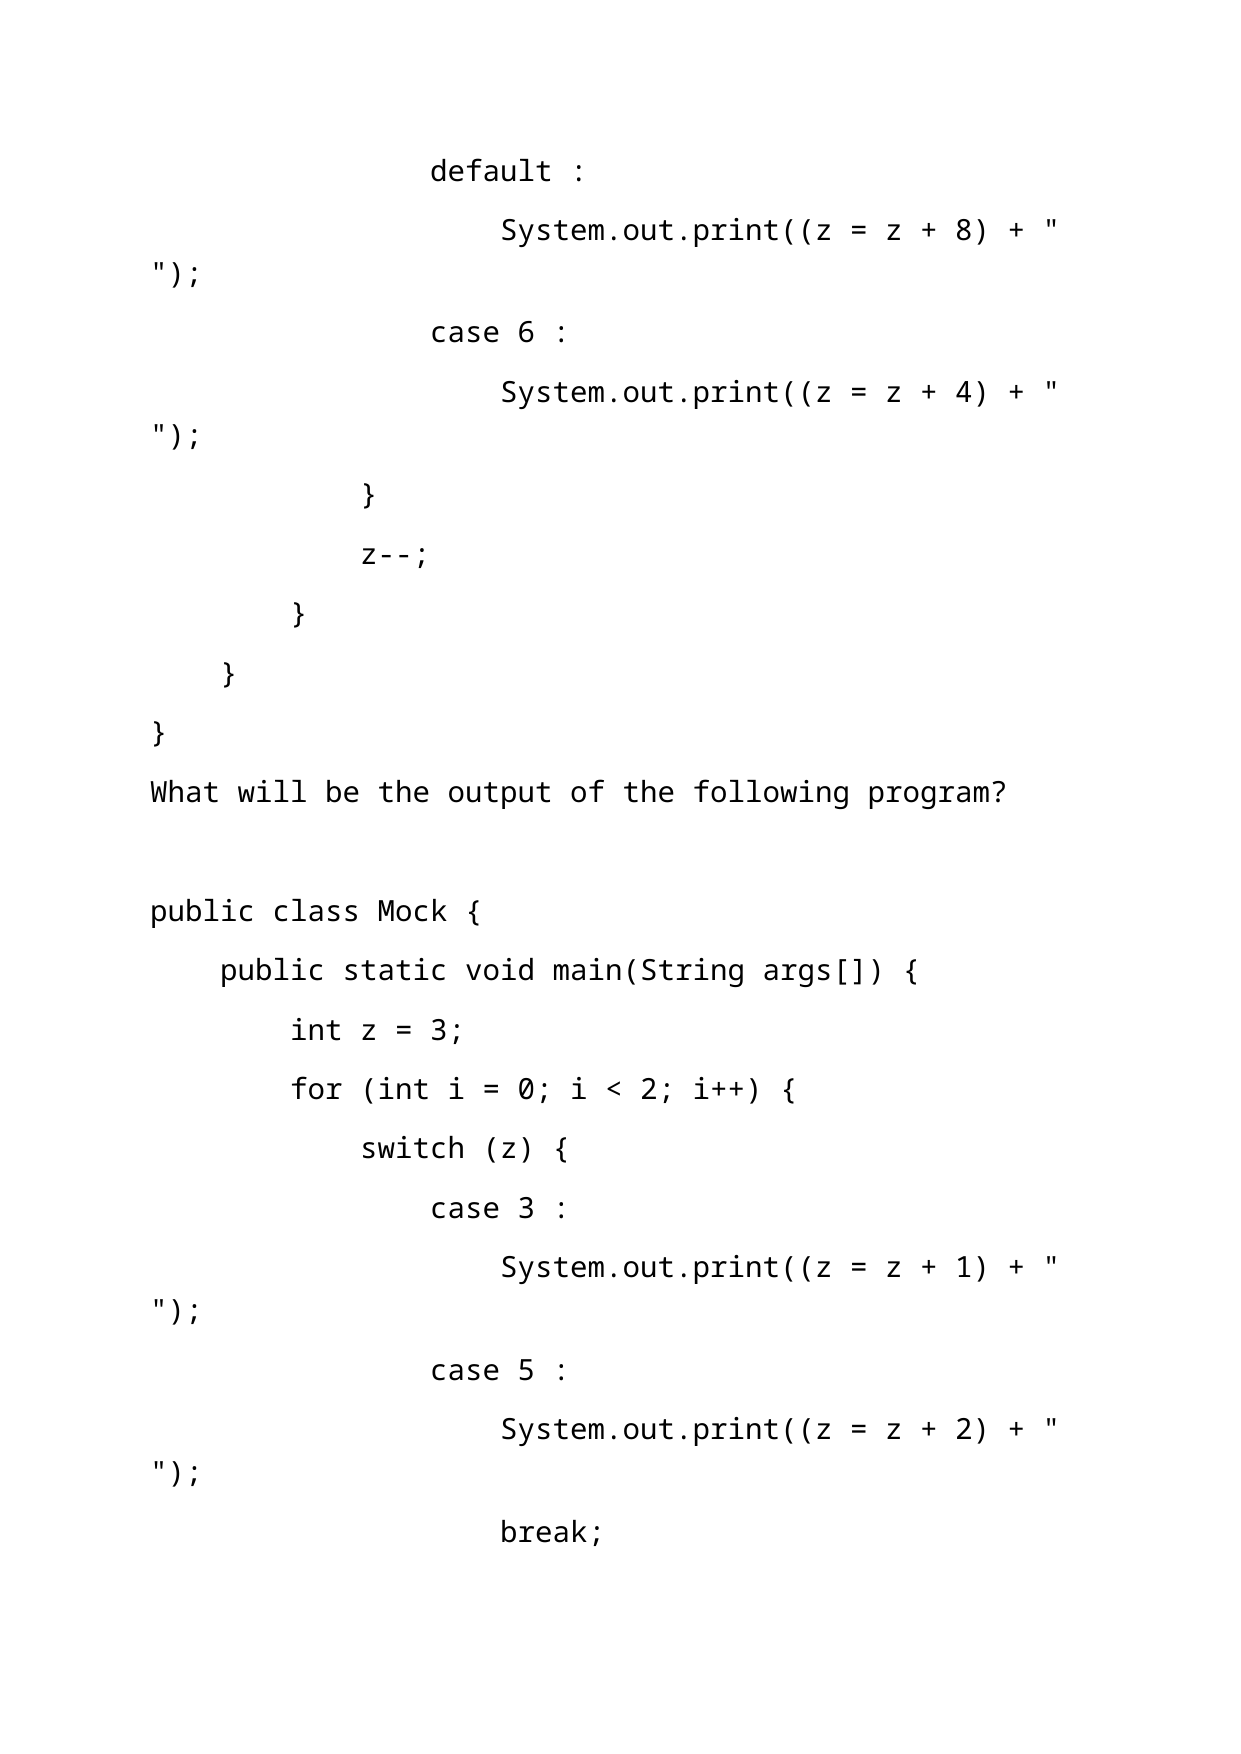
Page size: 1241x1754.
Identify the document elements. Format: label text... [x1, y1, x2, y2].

text System.out.print((z = z + 1) + " "); [150, 1247, 1090, 1329]
text break; [150, 1511, 1090, 1551]
text public static void main(String args[]) { [150, 949, 1090, 989]
text System.out.print((z = z + 2) + " "); [150, 1408, 1090, 1491]
text switch (z) { [150, 1128, 1090, 1167]
text case 5 : [150, 1349, 1090, 1389]
text for (int i = 0; i < 2; i++) { [150, 1068, 1090, 1108]
text public class Mock { [150, 890, 1090, 929]
text What will be the output of the following program? [150, 771, 1090, 811]
text } [150, 473, 1090, 513]
text int z = 3; [150, 1009, 1090, 1048]
text z--; [150, 533, 1090, 573]
text } [150, 592, 1090, 632]
text } [150, 652, 1090, 692]
text } [150, 711, 1090, 751]
text System.out.print((z = z + 4) + " "); [150, 371, 1090, 454]
text System.out.print((z = z + 8) + " "); [150, 209, 1090, 292]
text case 3 : [150, 1187, 1090, 1227]
text default : [150, 150, 1090, 190]
text case 6 : [150, 312, 1090, 351]
